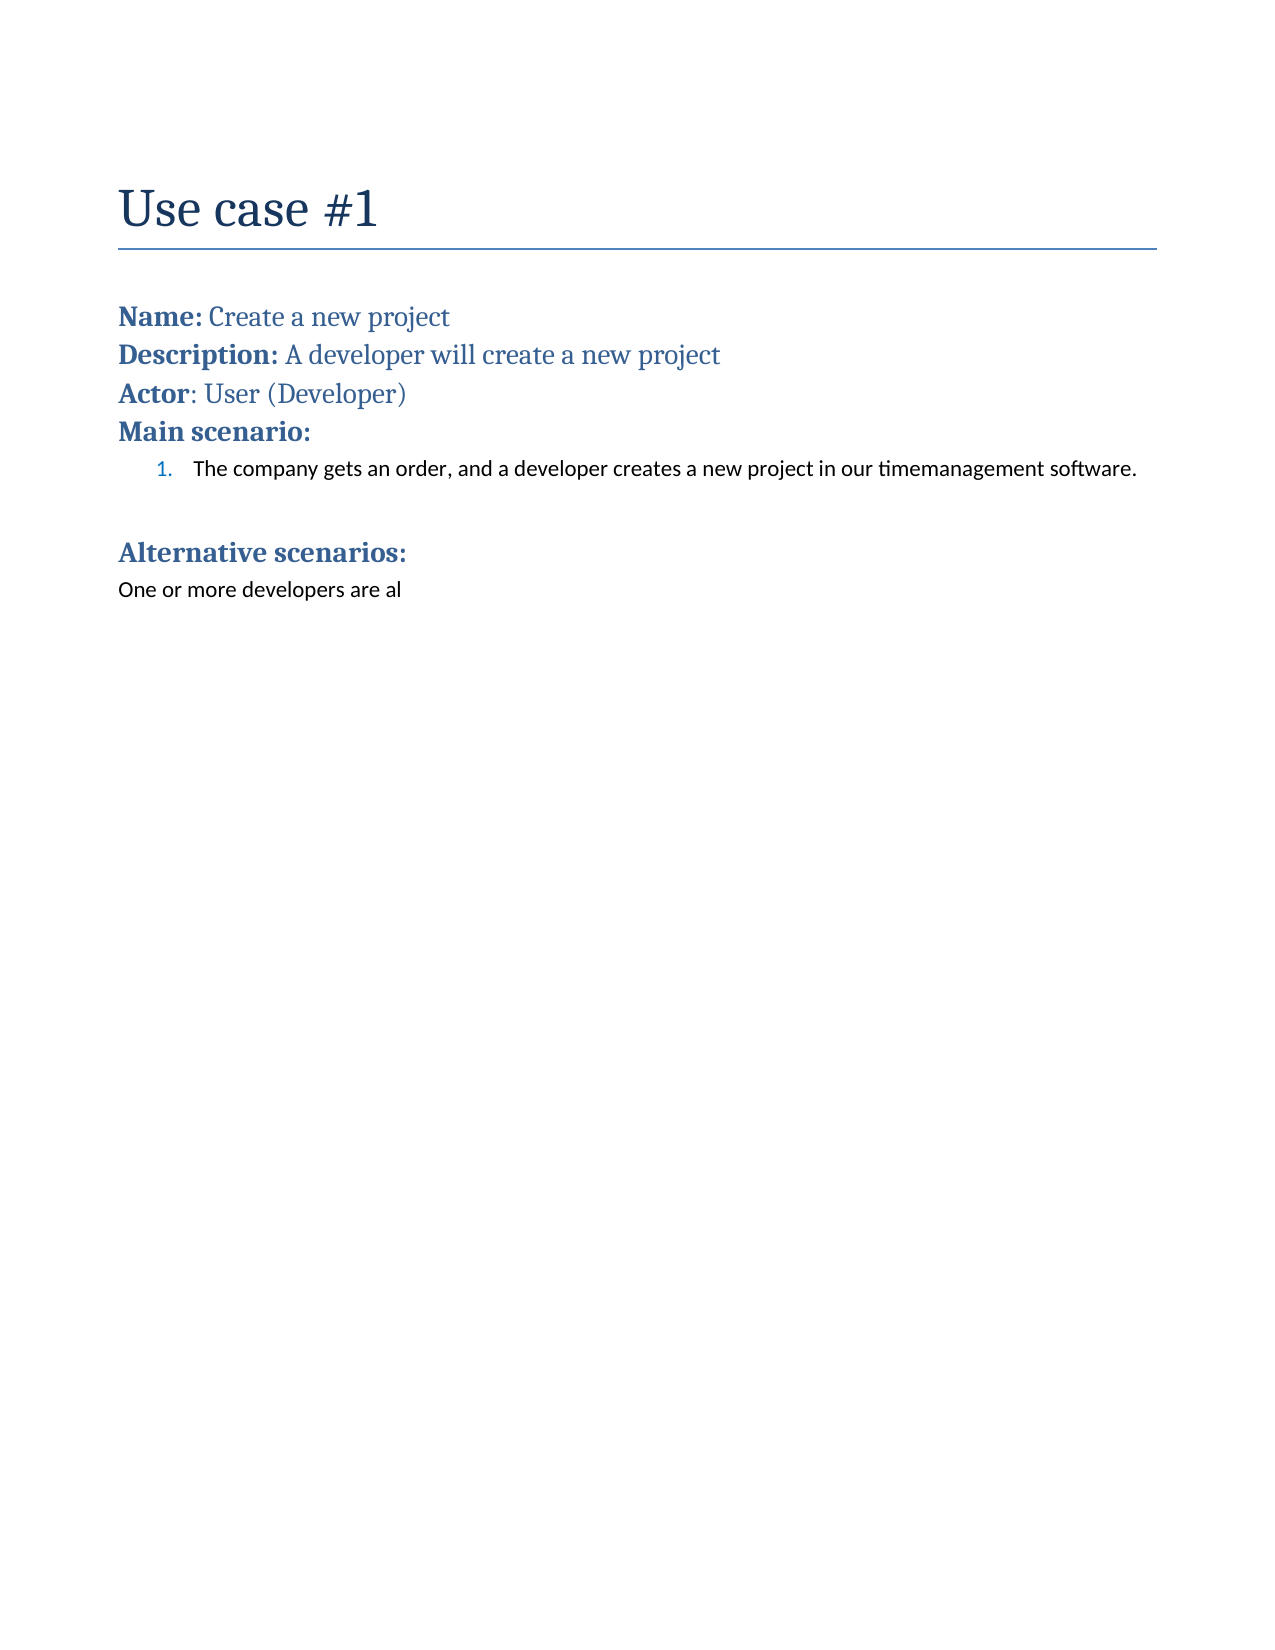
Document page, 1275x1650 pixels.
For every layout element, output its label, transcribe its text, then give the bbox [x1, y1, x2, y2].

subtitle Alternative scenarios: [118, 536, 1157, 570]
list The company gets an order, and a developer creates a new project in our timemanagement software. [156, 454, 1157, 482]
text One or more developers are al [118, 575, 1157, 603]
subtitle Name: Create a new project Description: A developer will create a new project Actor: User (Developer) Main scenario: [118, 300, 1157, 449]
title Use case #1 [118, 177, 1157, 248]
